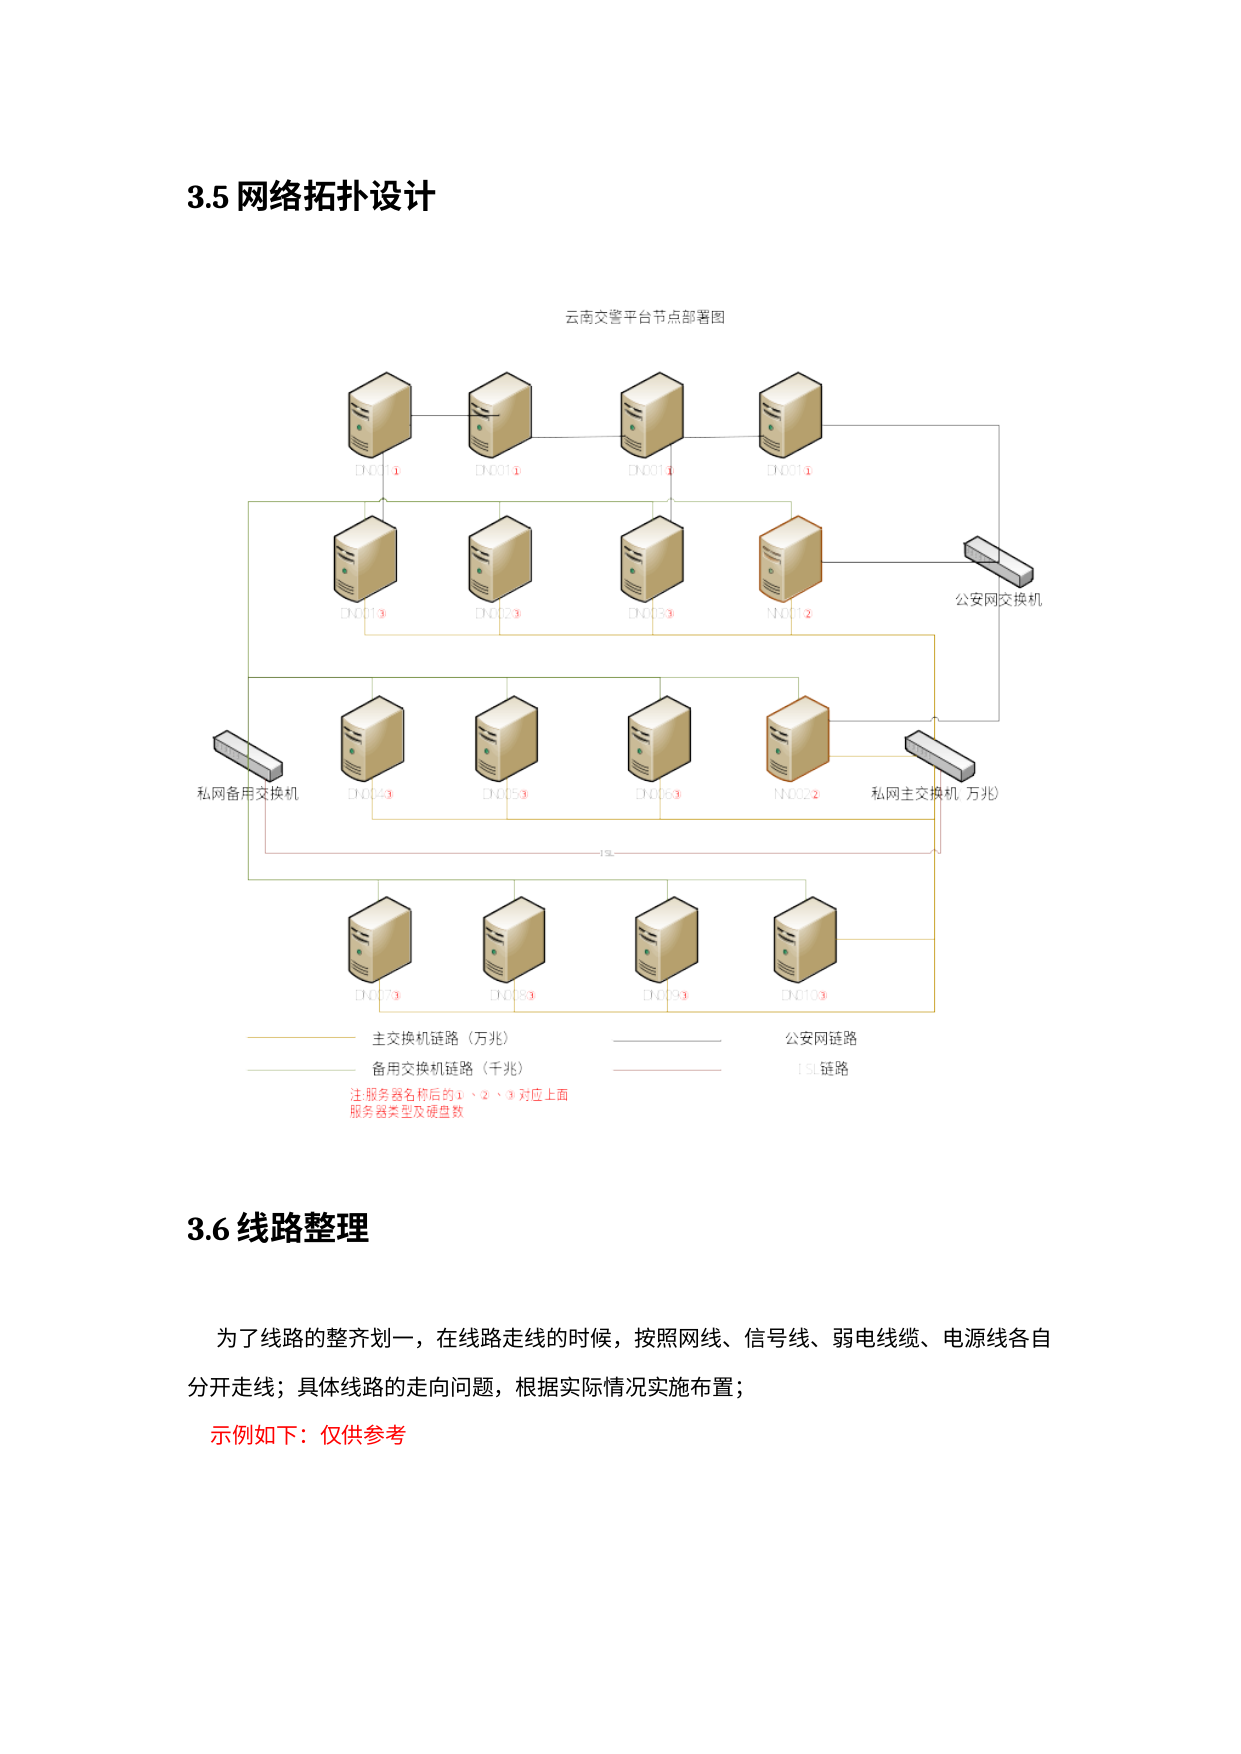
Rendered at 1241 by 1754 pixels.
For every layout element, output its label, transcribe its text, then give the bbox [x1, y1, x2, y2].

subtitle 3.5网络拓扑设计 [187, 162, 1053, 227]
text 示例如下：仅供参考 [187, 1418, 1053, 1451]
text 为了线路的整齐划一，在线路走线的时候，按照网线、信号线、弱电线缆、电源线各自分开走线；具体线路的走向问题，根据实际情况实施布置； [187, 1321, 1053, 1402]
subtitle 3.6线路整理 [187, 1194, 1053, 1259]
